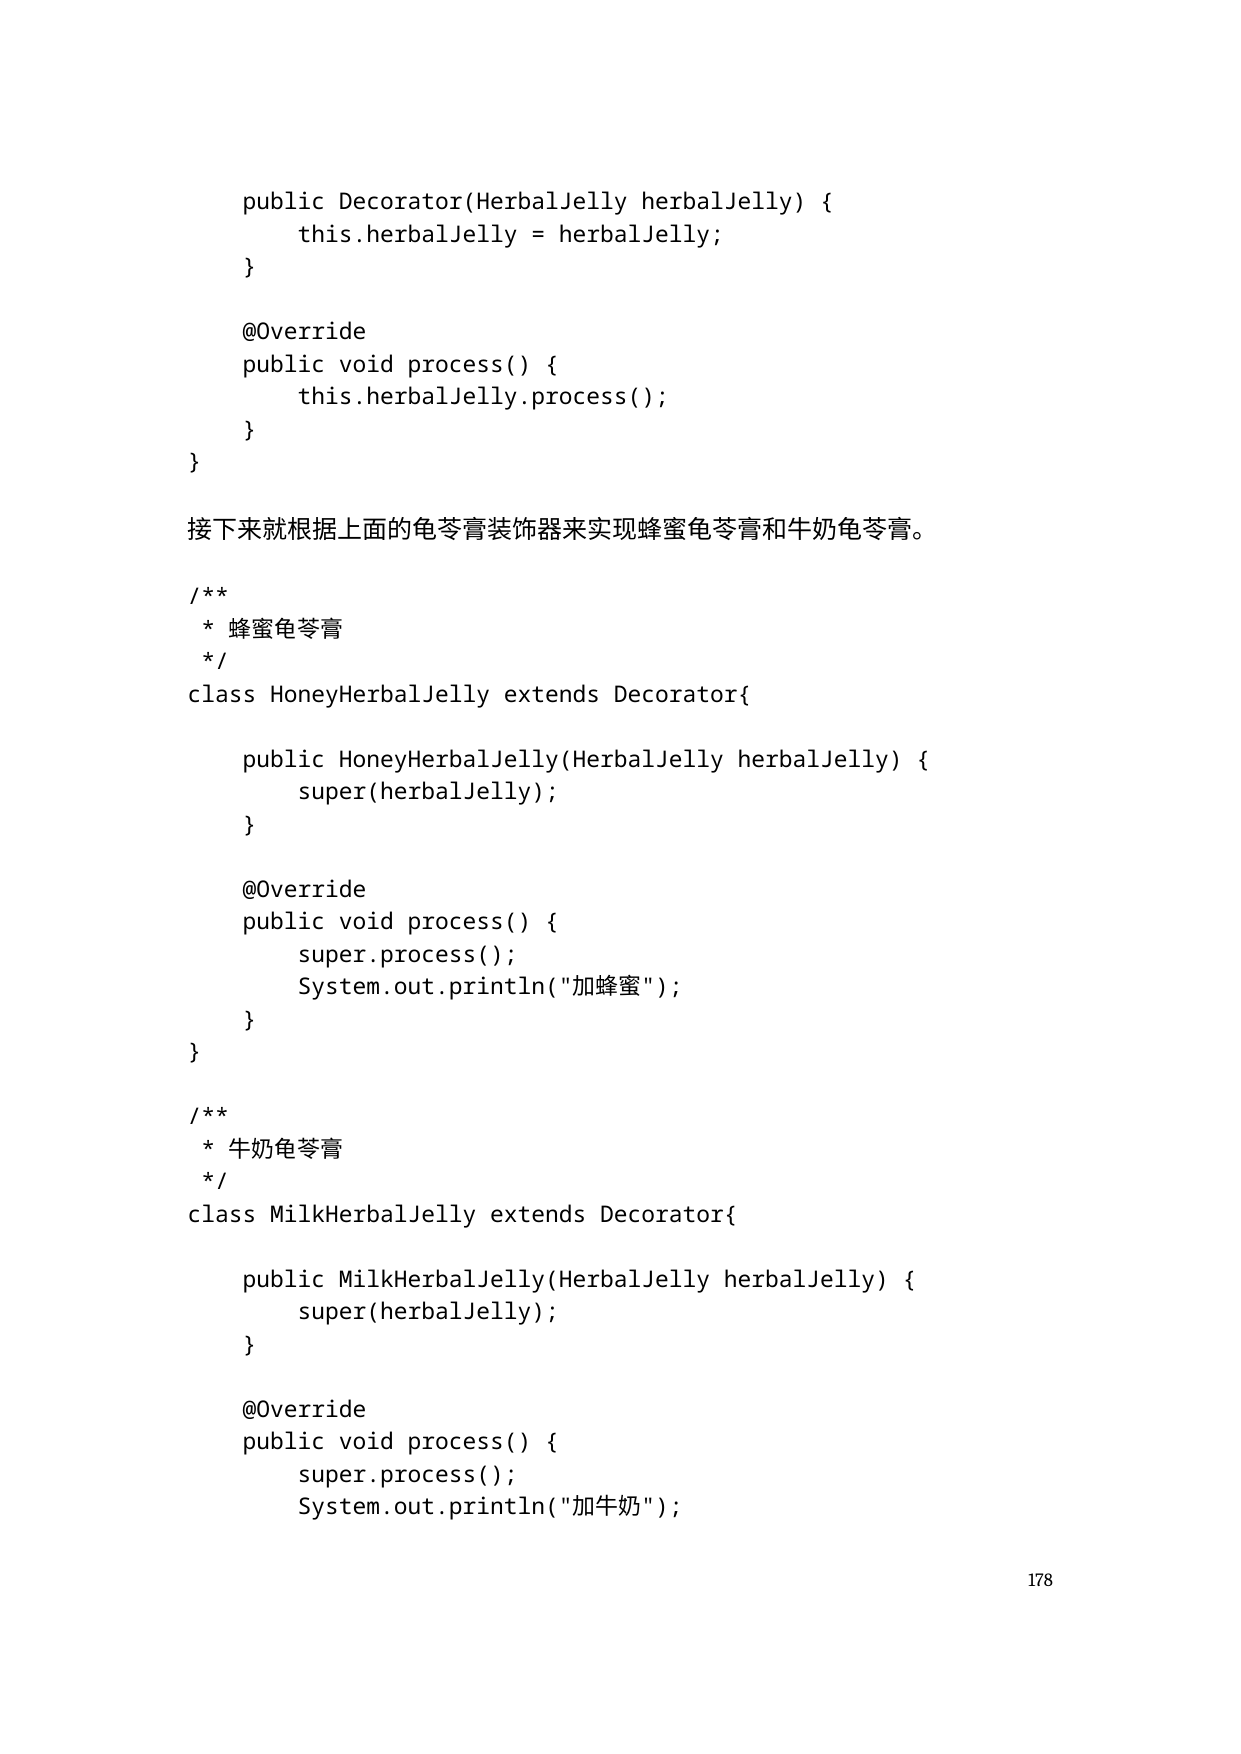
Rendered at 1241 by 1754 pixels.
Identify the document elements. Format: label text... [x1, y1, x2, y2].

text 接下来就根据上面的龟苓膏装饰器来实现蜂蜜龟苓膏和牛奶龟苓膏。 [187, 496, 1053, 561]
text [187, 152, 1053, 477]
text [187, 579, 1053, 1522]
